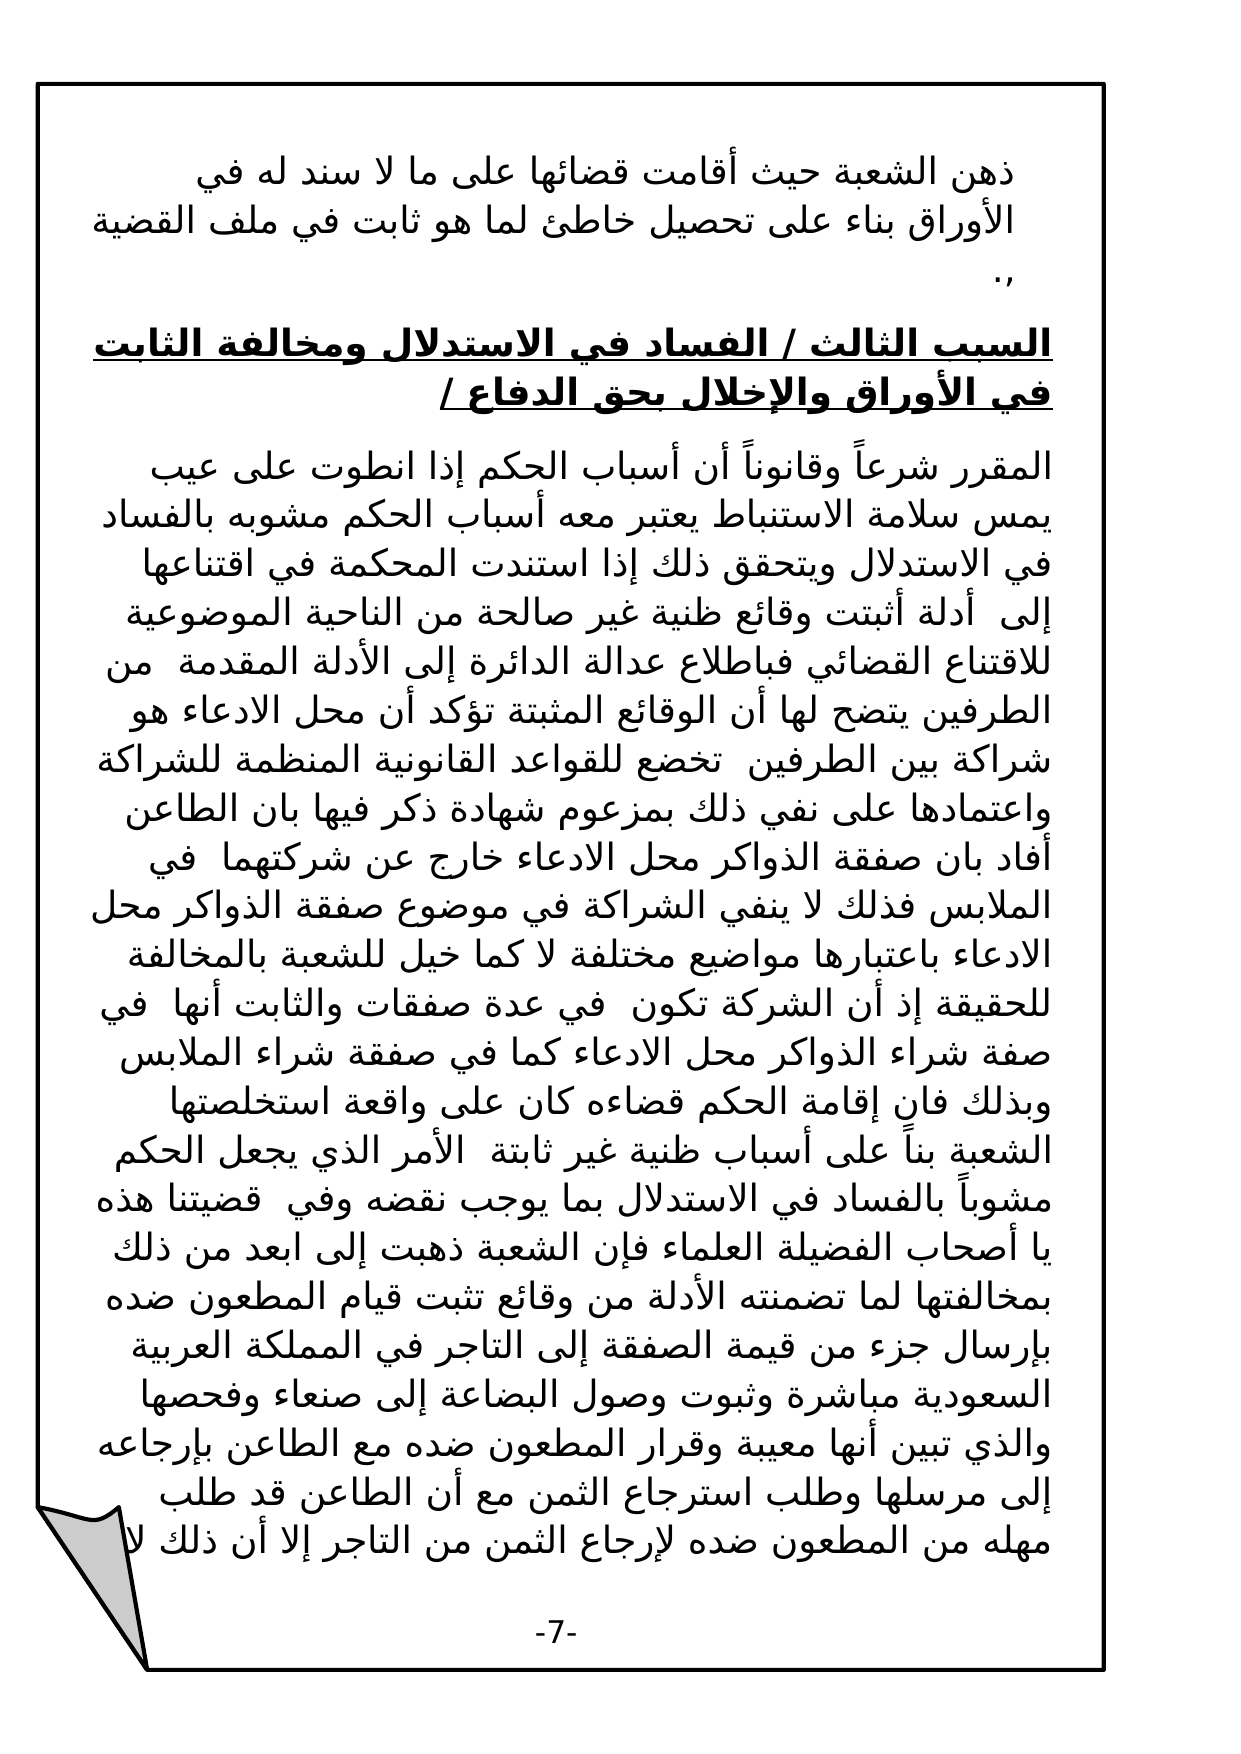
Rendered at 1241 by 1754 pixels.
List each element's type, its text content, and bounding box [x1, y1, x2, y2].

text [89, 444, 1053, 1563]
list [89, 150, 1053, 291]
text السبب الثالث / الفساد في الاستدلال ومخالفة الثابت في الأوراق والإخلال بحق الدفاع / [89, 322, 1053, 414]
